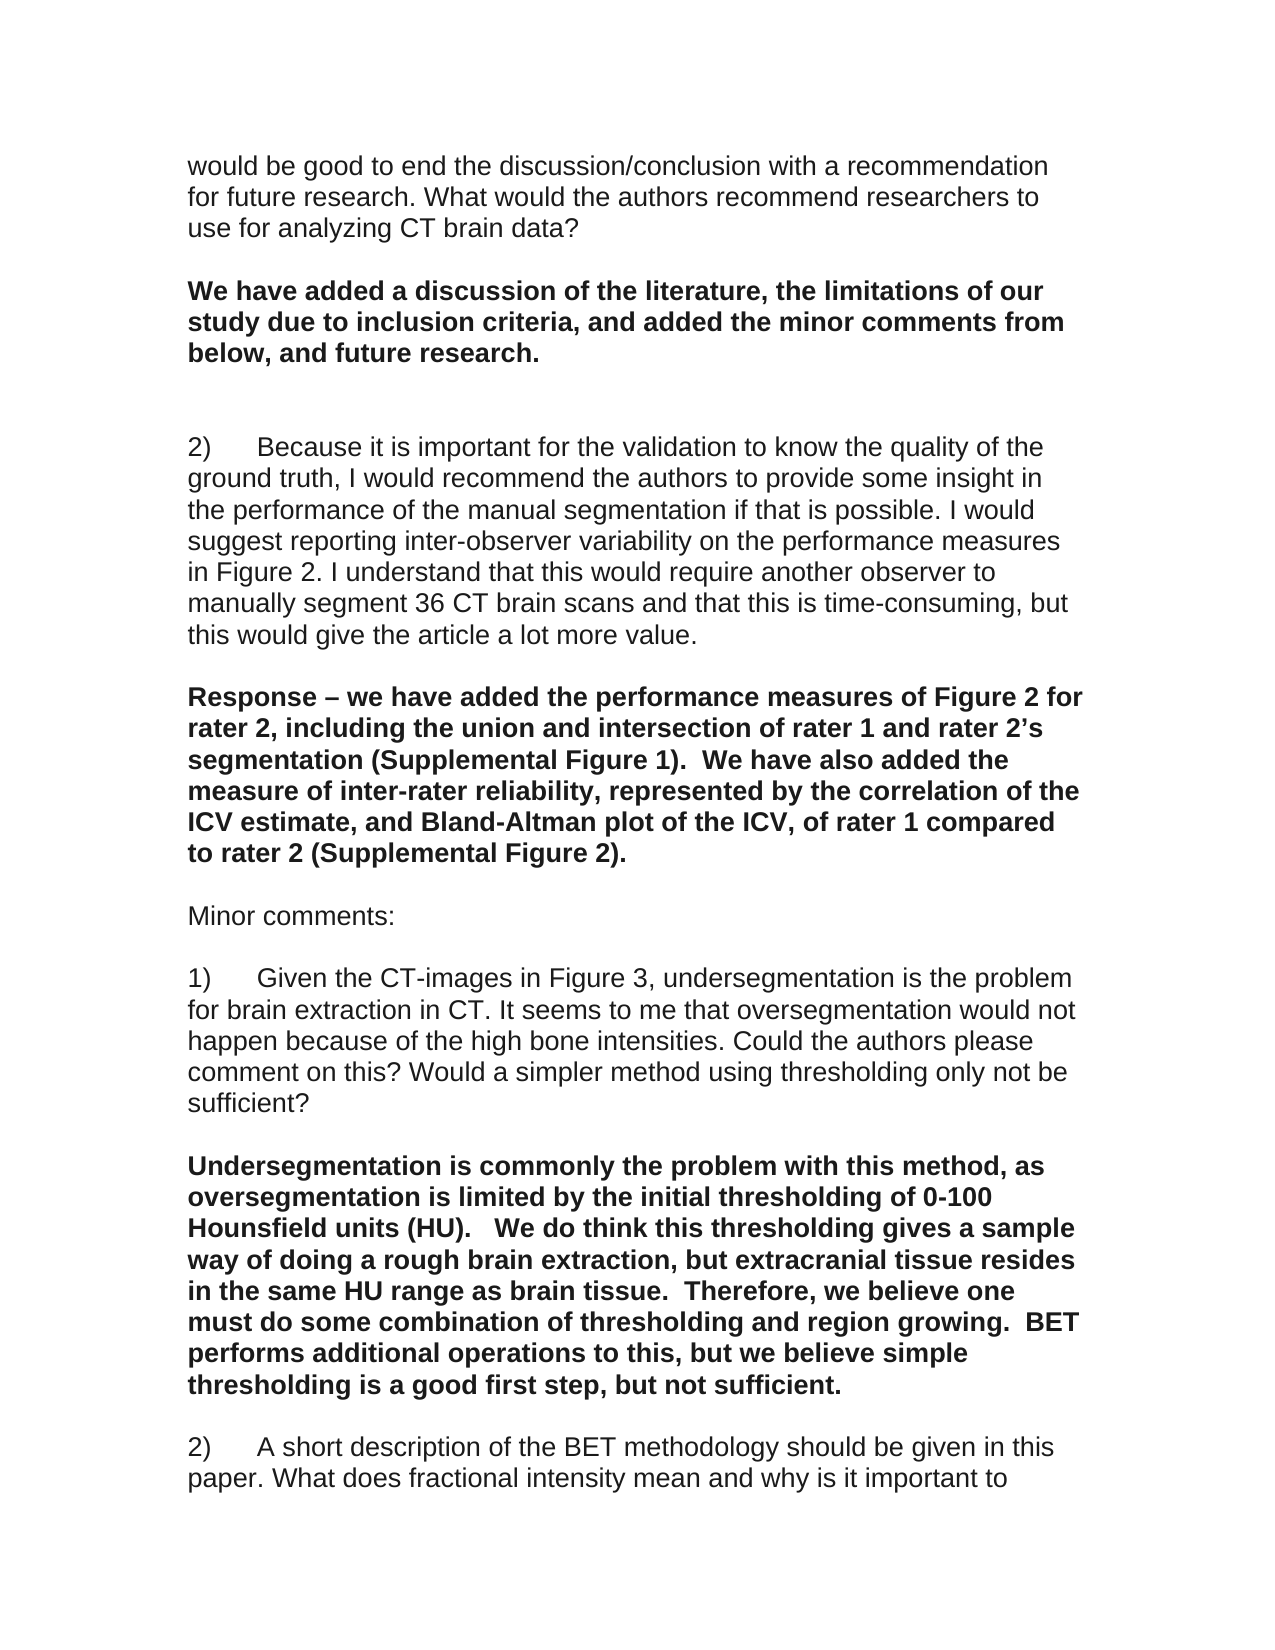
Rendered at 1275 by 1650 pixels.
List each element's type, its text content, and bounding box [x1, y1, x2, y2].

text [187, 150, 1087, 244]
text 2) Because it is important for the validation to know the quality of the ground truth, I would recommend the authors to provide some insight in the performance of the manual segmentation if that is possible. I would suggest reporting inter-observer variability on the performance measures in Figure 2. I understand that this would require another observer to manually segment 36 CT brain scans and that this is time-consuming, but this would give the article a lot more value. [187, 431, 1087, 650]
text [187, 1431, 1087, 1494]
text 1) Given the CT-images in Figure 3, undersegmentation is the problem for brain extraction in CT. It seems to me that oversegmentation would not happen because of the high bone intensities. Could the authors please comment on this? Would a simpler method using thresholding only not be sufficient? [187, 962, 1087, 1119]
text Minor comments: [187, 900, 1087, 931]
text We have added a discussion of the literature, the limitations of our study due to inclusion criteria, and added the minor comments from below, and future research. [187, 275, 1087, 369]
text Undersegmentation is commonly the problem with this method, as oversegmentation is limited by the initial thresholding of 0-100 Hounsfield units (HU). We do think this thresholding gives a sample way of doing a rough brain extraction, but extracranial tissue resides in the same HU range as brain tissue. Therefore, we believe one must do some combination of thresholding and region growing. BET performs additional operations to this, but we believe simple thresholding is a good first step, but not sufficient. [187, 1150, 1087, 1400]
text Response – we have added the performance measures of Figure 2 for rater 2, including the union and intersection of rater 1 and rater 2’s segmentation (Supplemental Figure 1). We have also added the measure of inter-rater reliability, represented by the correlation of the ICV estimate, and Bland-Altman plot of the ICV, of rater 1 compared to rater 2 (Supplemental Figure 2). [187, 681, 1087, 869]
